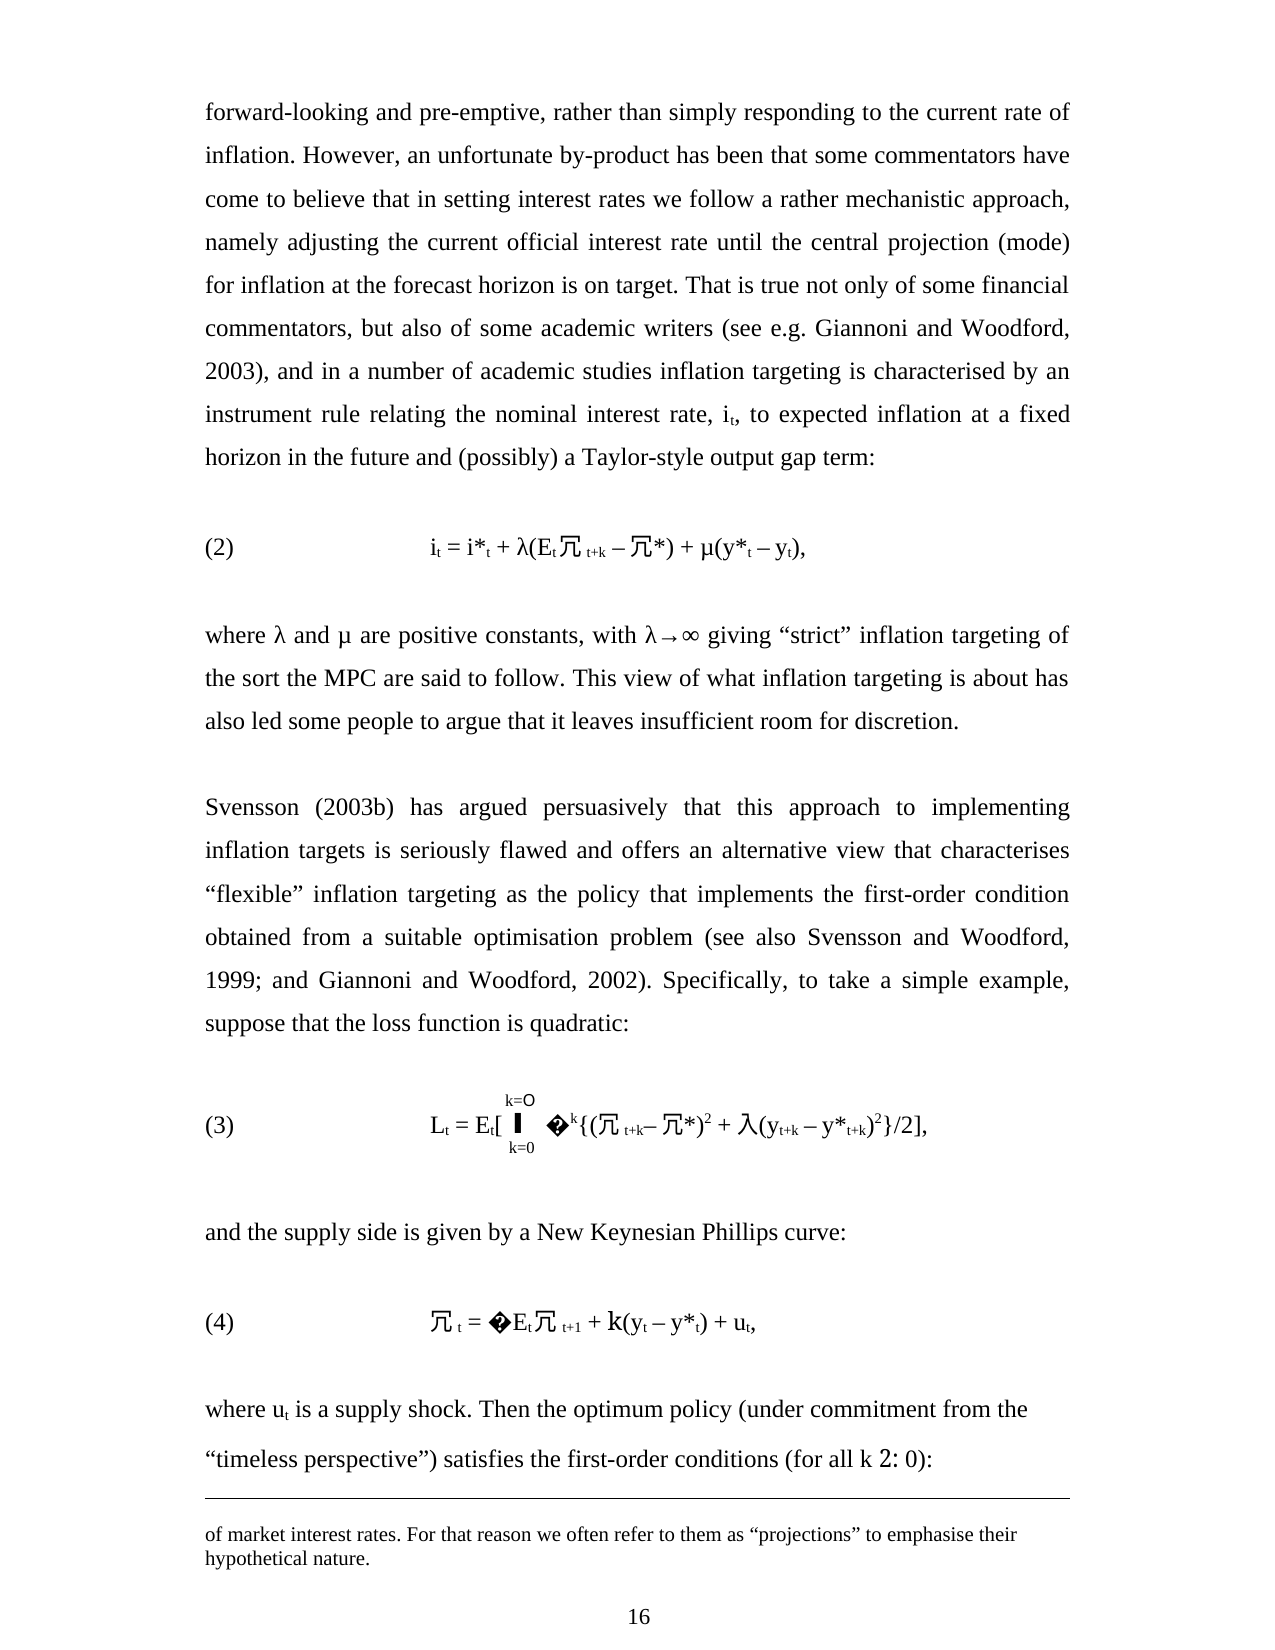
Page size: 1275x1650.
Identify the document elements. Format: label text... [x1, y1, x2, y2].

text Svensson (2003b) has argued persuasively that this approach to implementing inflation targets is seriously flawed and offers an alternative view that characterises “flexible” inflation targeting as the policy that implements the first-order condition obtained from a suitable optimisation problem (see also Svensson and Woodford, 1999; and Giannoni and Woodford, 2002). Specifically, to take a simple example, suppose that the loss function is quadratic: [205, 792, 1071, 1037]
text of market interest rates. For that reason we often refer to them as “projections” to emphasise their hypothetical nature. [205, 1497, 1019, 1570]
text where ut is a supply shock. Then the optimum policy (under commitment from the “timeless perspective”) satisfies the first-order conditions (for all k 2: 0): [205, 1394, 1044, 1474]
text where λ and µ are positive constants, with λ→∞ giving “strict” inflation targeting of the sort the MPC are said to follow. This view of what inflation targeting is about has also led some people to argue that it leaves insufficient room for discretion. [205, 620, 1071, 735]
text and the supply side is given by a New Keynesian Phillips curve: [205, 1217, 1229, 1246]
text (3) Lt = Et[ I �k{(冗t+k– 冗*)2 + 入(yt+k – y*t+k)2}/2], [205, 1110, 1229, 1139]
list it = i*t + λ(Et冗t+k – 冗*) + µ(y*t – yt), [204, 529, 1229, 563]
text k=O [505, 1092, 1229, 1110]
text (4) 冗t = �Et冗t+1 + k(yt – y*t) + ut, [205, 1303, 1229, 1337]
text k=0 [508, 1139, 1229, 1157]
text forward-looking and pre-emptive, rather than simply responding to the current rate of inflation. However, an unfortunate by-product has been that some commentators have come to believe that in setting interest rates we follow a rather mechanistic approach, namely adjusting the current official interest rate until the central projection (mode) for inflation at the forecast horizon is on target. That is true not only of some financial commentators, but also of some academic writers (see e.g. Giannoni and Woodford, 2003), and in a number of academic studies inflation targeting is characterised by an instrument rule relating the nominal interest rate, it, to expected inflation at a fixed horizon in the future and (possibly) a Taylor-style output gap term: [205, 97, 1071, 471]
